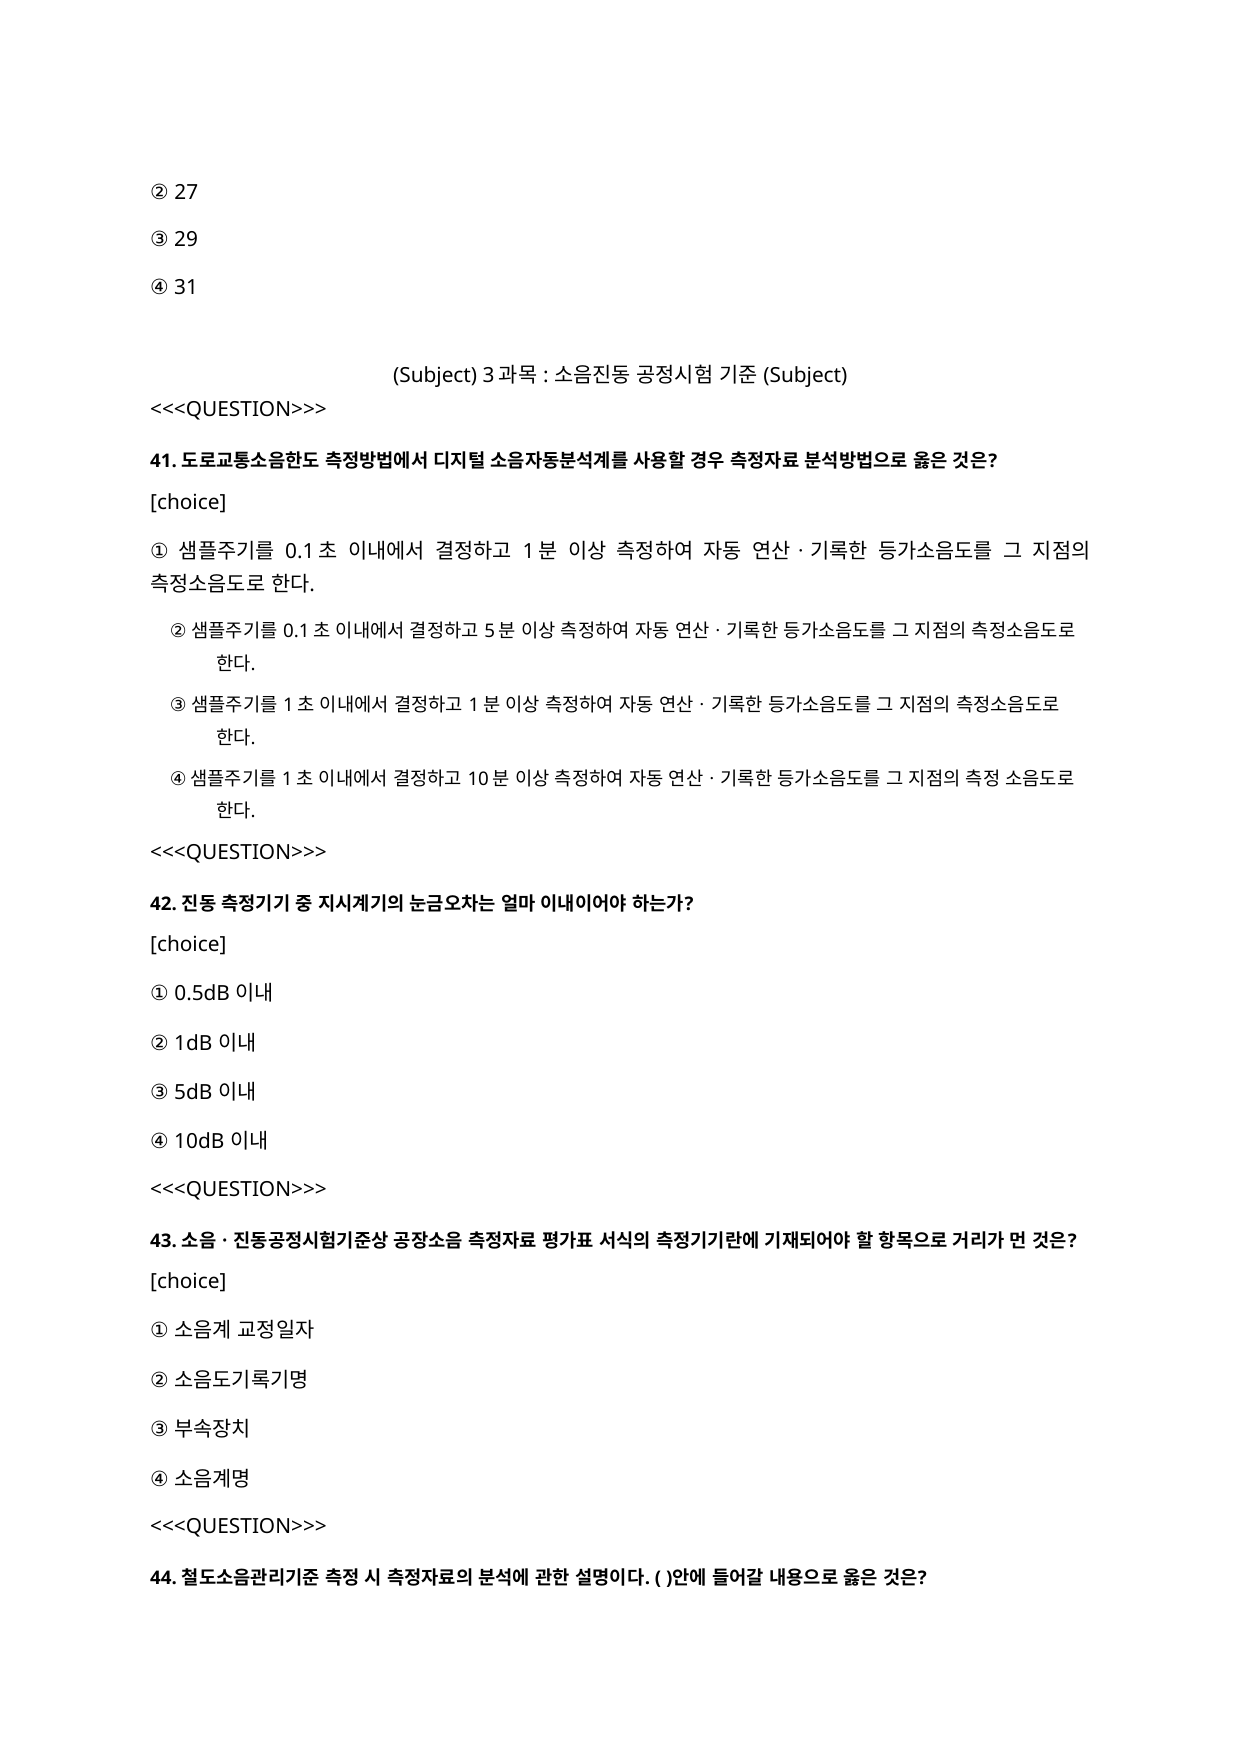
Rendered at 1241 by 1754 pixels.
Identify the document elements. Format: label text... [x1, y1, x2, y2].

text ③ 29 [150, 224, 1090, 253]
text ① 샘플주기를 0.1초 이내에서 결정하고 1분 이상 측정하여 자동 연산ㆍ기록한 등가소음도를 그 지점의 측정소음도로 한다. [150, 534, 1090, 597]
text ③ 샘플주기를 1초 이내에서 결정하고 1분 이상 측정하여 자동 연산ㆍ기록한 등가소음도를 그 지점의 측정소음도로 한다. [150, 690, 1090, 749]
text ② 소음도기록기명 [150, 1363, 1090, 1393]
text 44. 철도소음관리기준 측정 시 측정자료의 분석에 관한 설명이다. ( )안에 들어갈 내용으로 옳은 것은? [150, 1563, 1090, 1590]
text ④샘플주기를 1초 이내에서 결정하고 10분 이상 측정하여 자동 연산ㆍ기록한 등가소음도를 그 지점의 측정 소음도로 한다. [150, 763, 1090, 823]
text ② 27 [150, 177, 1090, 206]
text ① 0.5dB 이내 [150, 976, 1090, 1007]
text ② 샘플주기를 0.1초 이내에서 결정하고 5분 이상 측정하여 자동 연산ㆍ기록한 등가소음도를 그 지점의 측정소음도로 한다. [150, 616, 1090, 676]
text <<<QUESTION>>> [150, 394, 1090, 423]
text [choice] [150, 487, 1090, 515]
text ③ 부속장치 [150, 1412, 1090, 1443]
text ④ 31 [150, 272, 1090, 300]
text <<<QUESTION>>> [150, 837, 1090, 865]
text 41. 도로교통소음한도 측정방법에서 디지털 소음자동분석계를 사용할 경우 측정자료 분석방법으로 옳은 것은? [150, 446, 1090, 473]
text <<<QUESTION>>> [150, 1174, 1090, 1202]
text ② 1dB 이내 [150, 1026, 1090, 1056]
text 43. 소음ㆍ진동공정시험기준상 공장소음 측정자료 평가표 서식의 측정기기란에 기재되어야 할 항목으로 거리가 먼 것은? [150, 1225, 1090, 1253]
text ④ 소음계명 [150, 1462, 1090, 1492]
text [choice] [150, 1266, 1090, 1295]
text (Subject) 3과목 : 소음진동 공정시험 기준 (Subject) [150, 358, 1090, 388]
text <<<QUESTION>>> [150, 1511, 1090, 1539]
text ③ 5dB 이내 [150, 1075, 1090, 1106]
text [choice] [150, 929, 1090, 958]
text 42. 진동 측정기기 중 지시계기의 눈금오차는 얼마 이내이어야 하는가? [150, 888, 1090, 915]
text ④ 10dB 이내 [150, 1124, 1090, 1155]
text ① 소음계 교정일자 [150, 1314, 1090, 1344]
